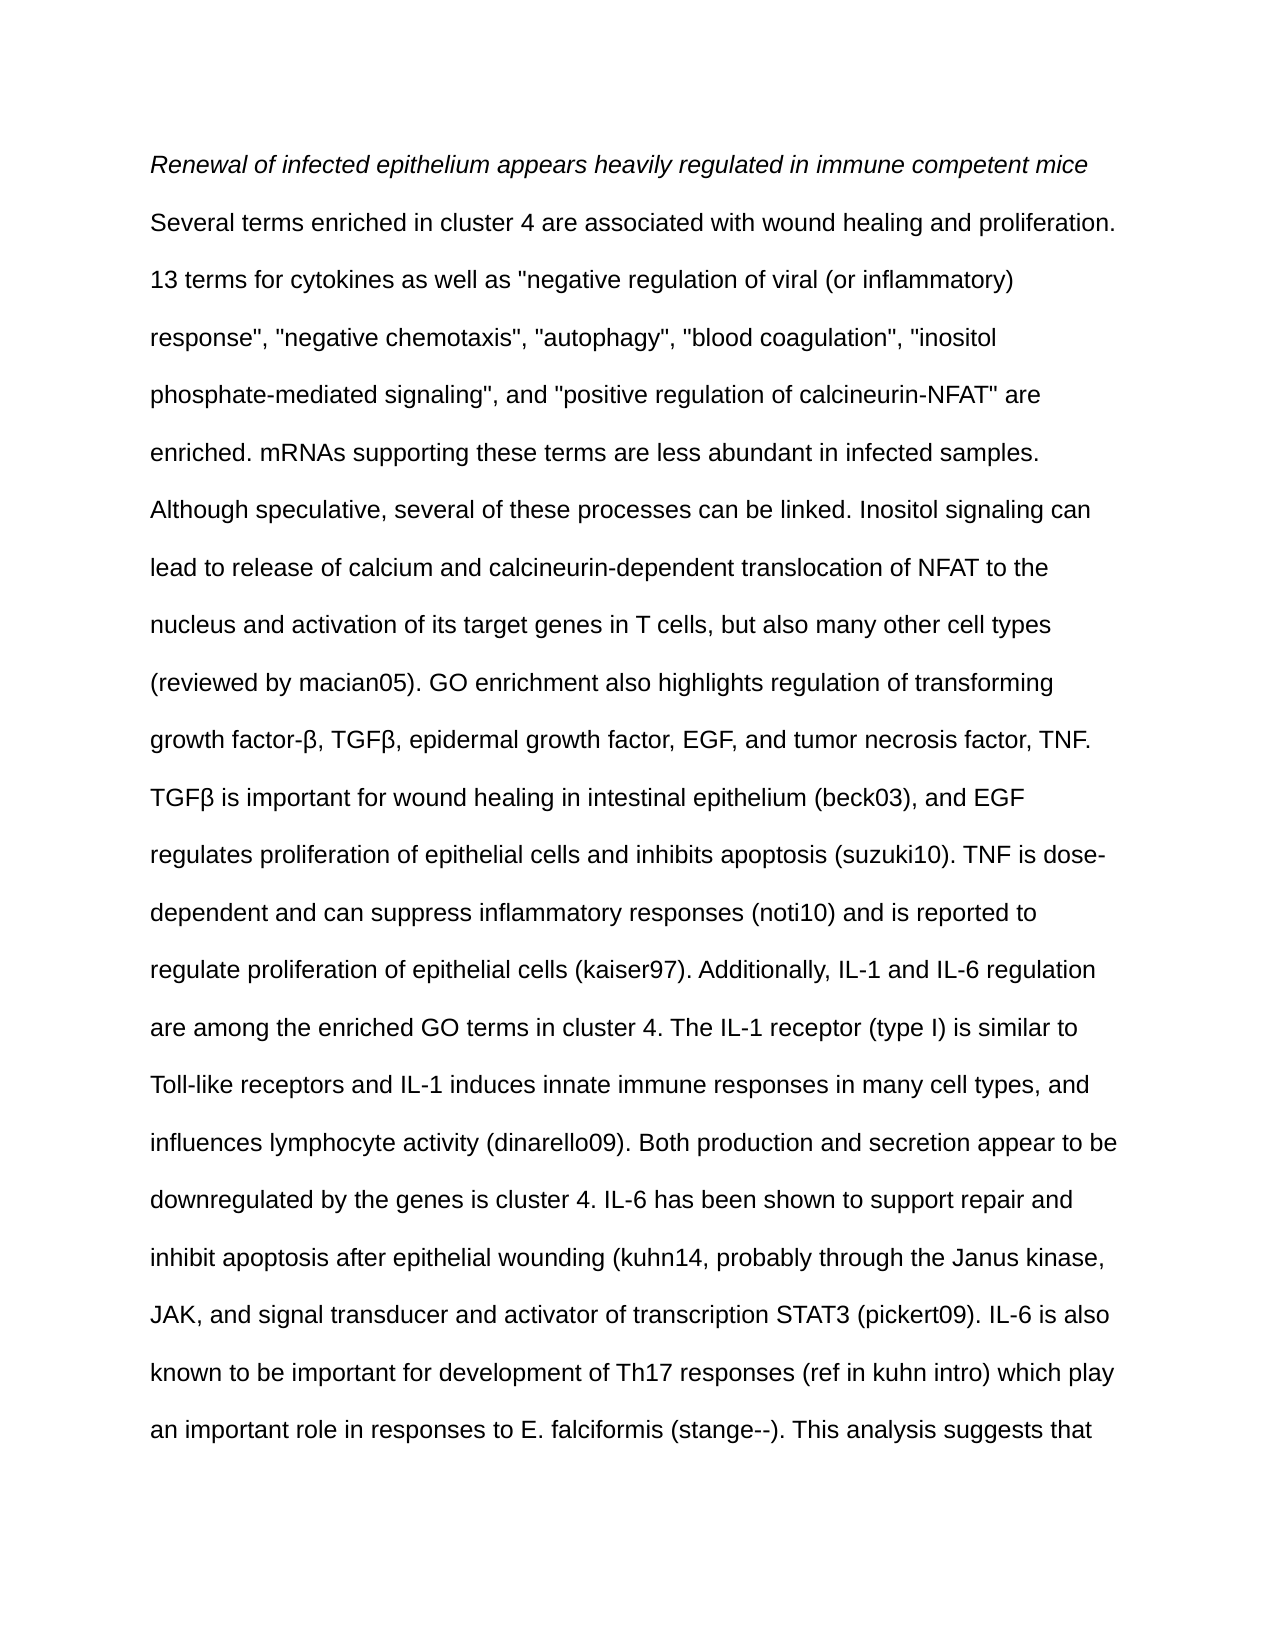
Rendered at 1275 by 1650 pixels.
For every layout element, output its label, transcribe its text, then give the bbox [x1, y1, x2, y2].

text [150, 207, 1125, 1444]
text Renewal of infected epithelium appears heavily regulated in immune competent mice [150, 150, 1125, 179]
